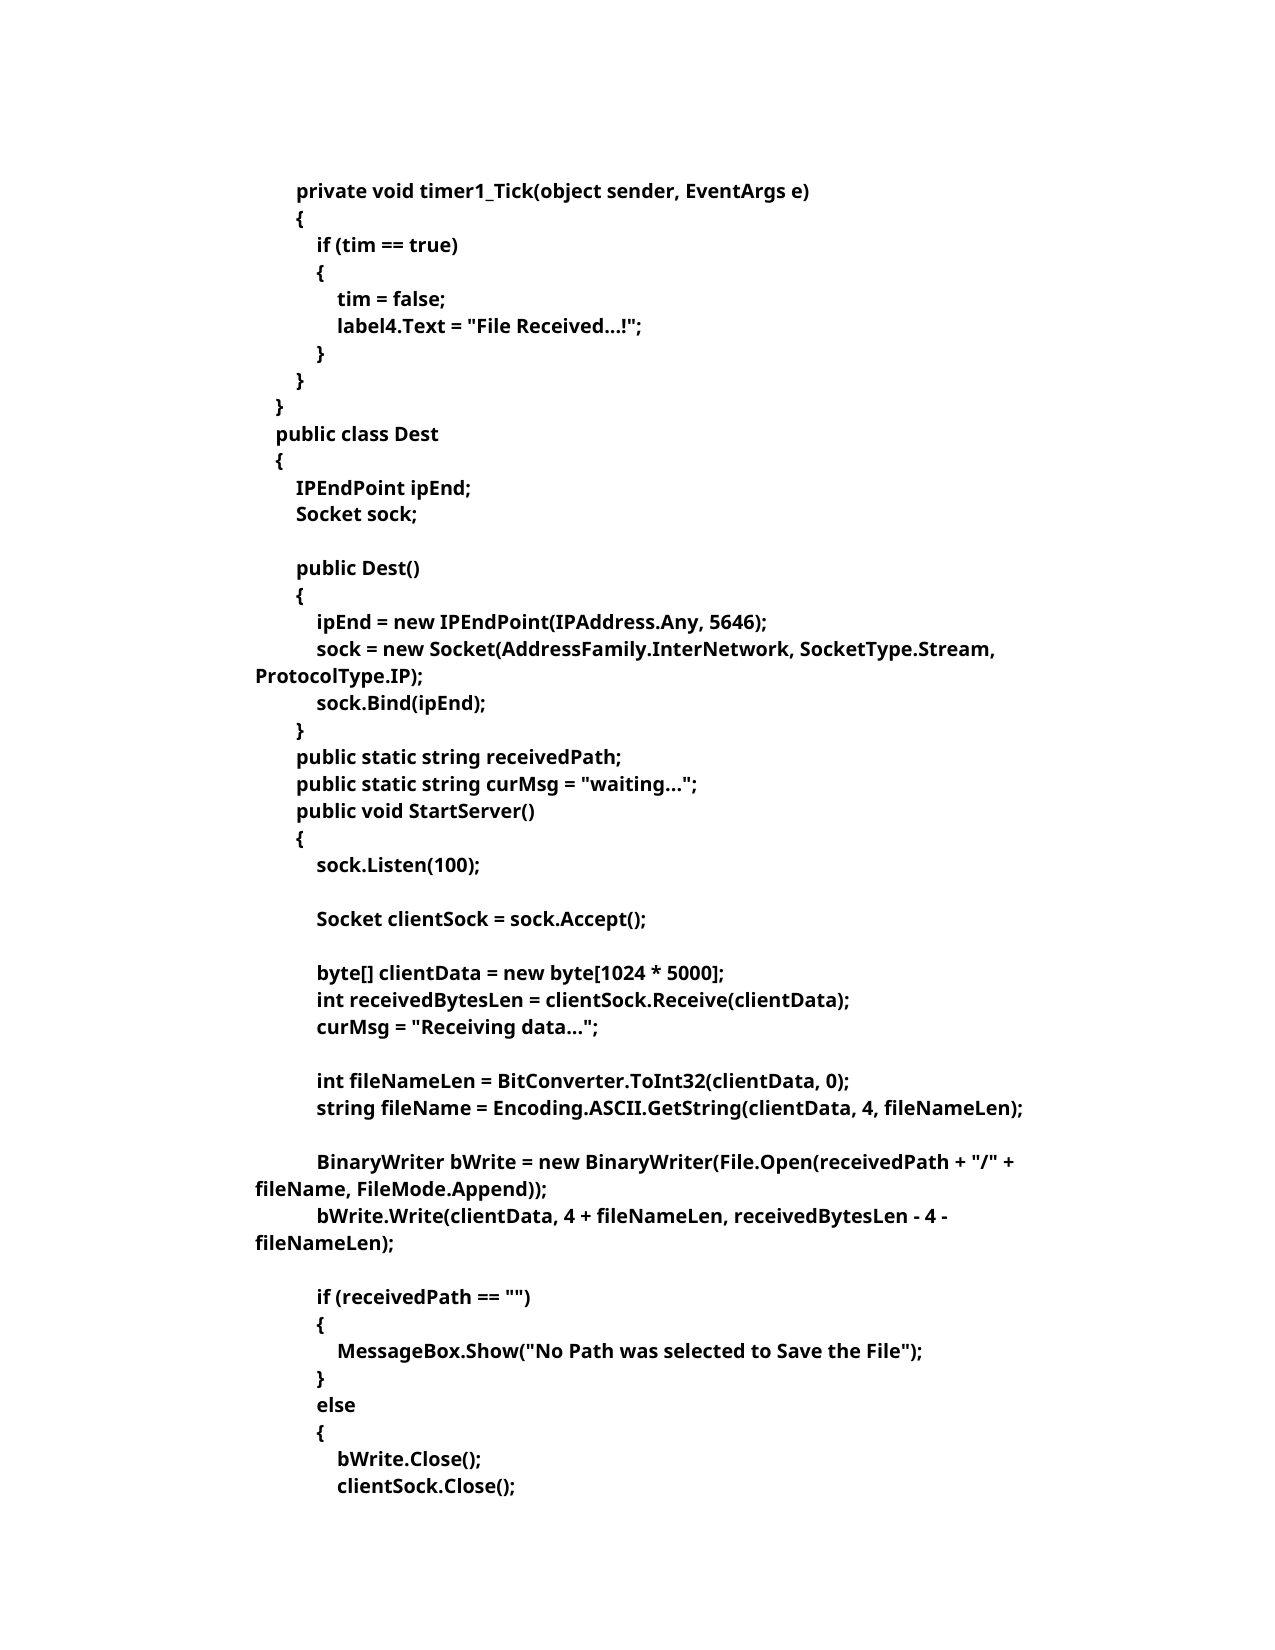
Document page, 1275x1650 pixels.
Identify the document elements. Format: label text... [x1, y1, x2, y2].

text { [255, 582, 1050, 609]
text public Dest() [255, 555, 1050, 582]
text sock = new Socket(AddressFamily.InterNetwork, SocketType.Stream, ProtocolType.IP); [255, 636, 1050, 689]
text bWrite.Write(clientData, 4 + fileNameLen, receivedBytesLen - 4 - fileNameLen); [255, 1202, 1050, 1256]
text sock.Bind(ipEnd); [255, 689, 1050, 717]
text bWrite.Close(); [255, 1445, 1050, 1472]
text if (receivedPath == "") [255, 1283, 1050, 1310]
text byte[] clientData = new byte[1024 * 5000]; [255, 959, 1050, 986]
text public class Dest [255, 420, 1050, 447]
text Socket clientSock = sock.Accept(); [255, 905, 1050, 932]
text { [255, 447, 1050, 474]
text } [255, 1364, 1050, 1391]
text MessageBox.Show("No Path was selected to Save the File"); [255, 1337, 1050, 1364]
text public static string curMsg = "waiting..."; [255, 771, 1050, 797]
text } [255, 393, 1050, 420]
text string fileName = Encoding.ASCII.GetString(clientData, 4, fileNameLen); [255, 1094, 1050, 1121]
text { [255, 824, 1050, 851]
text { [255, 258, 1050, 285]
text tim = false; [255, 285, 1050, 312]
text } [255, 339, 1050, 366]
text int fileNameLen = BitConverter.ToInt32(clientData, 0); [255, 1067, 1050, 1094]
text Socket sock; [255, 501, 1050, 528]
text if (tim == true) [255, 231, 1050, 258]
text { [255, 1310, 1050, 1337]
text int receivedBytesLen = clientSock.Receive(clientData); [255, 986, 1050, 1013]
text IPEndPoint ipEnd; [255, 474, 1050, 501]
text private void timer1_Tick(object sender, EventArgs e) [255, 177, 1050, 204]
text label4.Text = "File Received...!"; [255, 312, 1050, 339]
text clientSock.Close(); [255, 1472, 1050, 1499]
text sock.Listen(100); [255, 851, 1050, 878]
text ipEnd = new IPEndPoint(IPAddress.Any, 5646); [255, 609, 1050, 636]
text BinaryWriter bWrite = new BinaryWriter(File.Open(receivedPath + "/" + fileName, FileMode.Append)); [255, 1148, 1050, 1202]
text curMsg = "Receiving data..."; [255, 1013, 1050, 1040]
text else [255, 1391, 1050, 1418]
text { [255, 204, 1050, 231]
text public static string receivedPath; [255, 743, 1050, 771]
text } [255, 366, 1050, 393]
text } [255, 717, 1050, 743]
text { [255, 1418, 1050, 1445]
text public void StartServer() [255, 797, 1050, 824]
